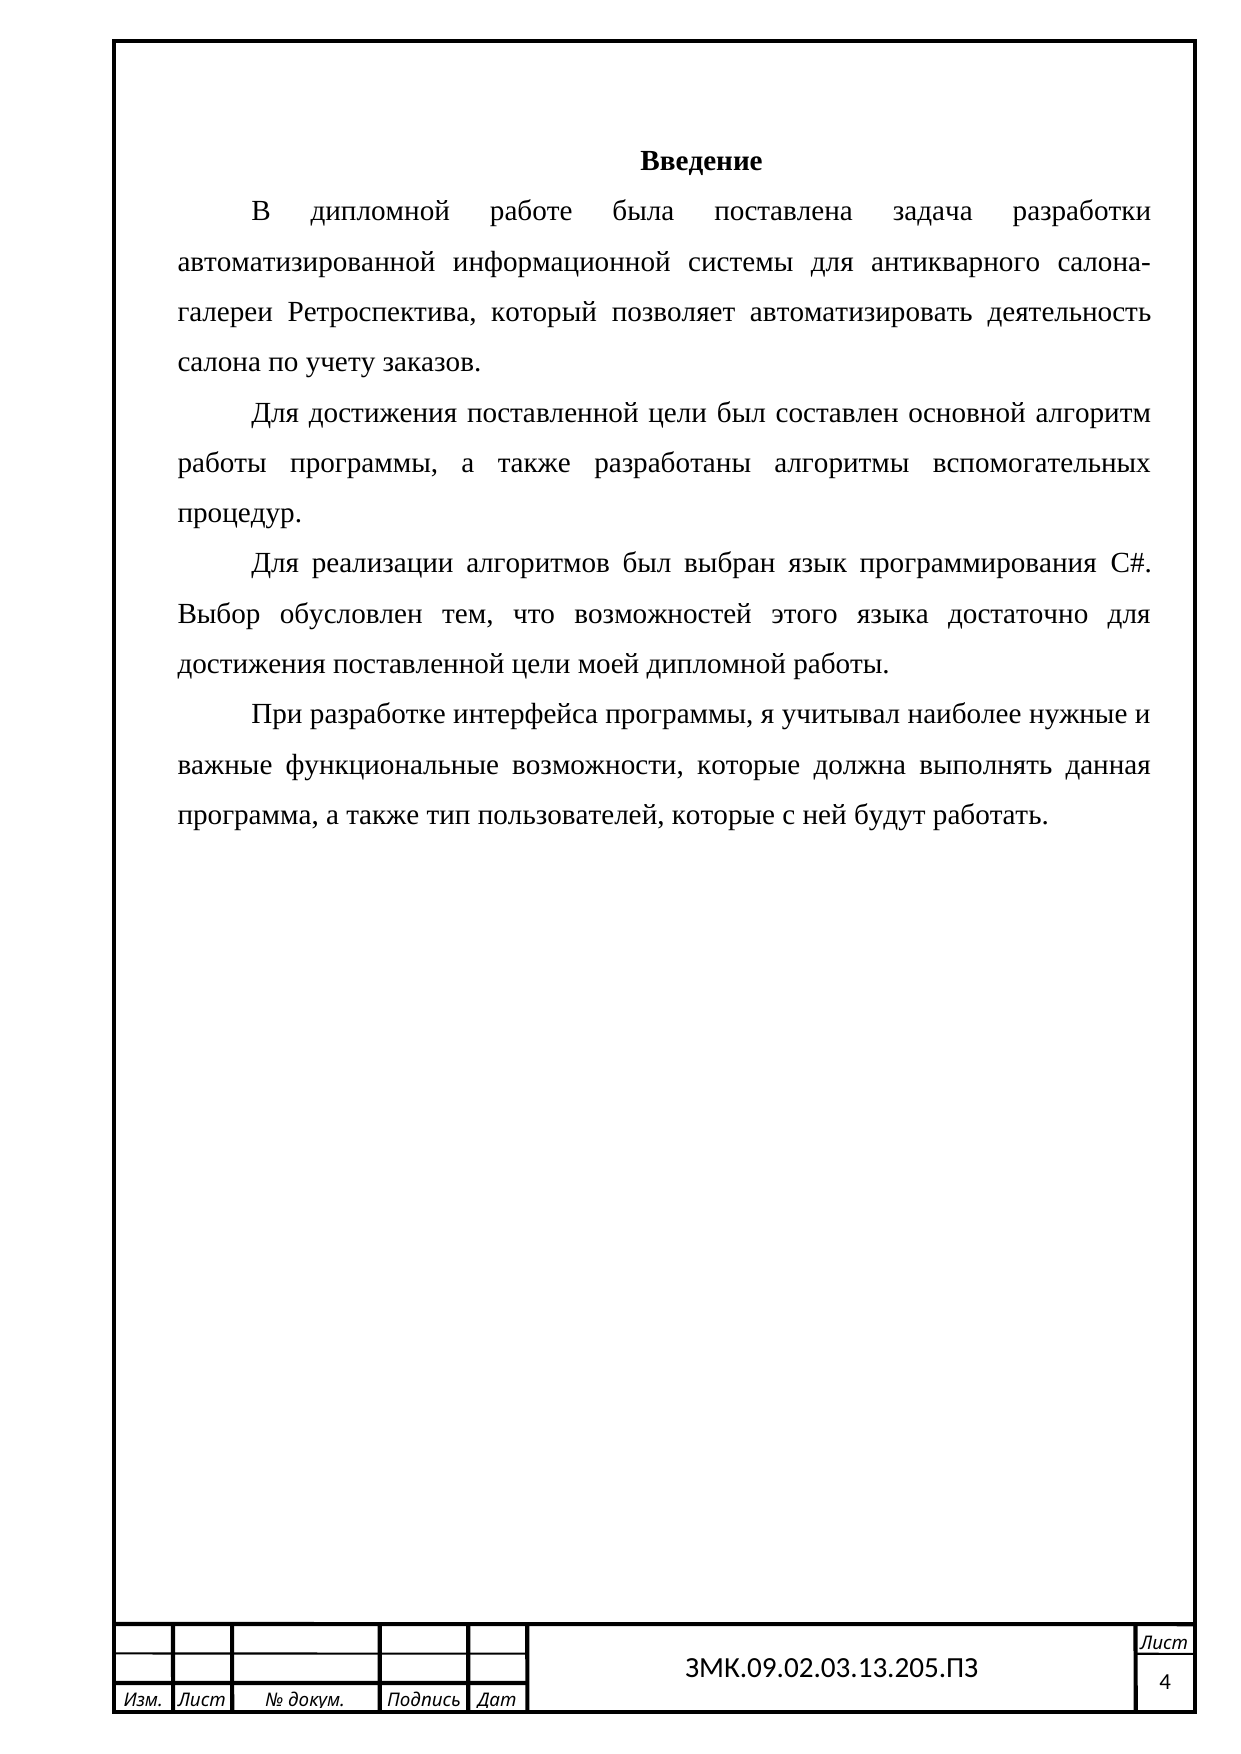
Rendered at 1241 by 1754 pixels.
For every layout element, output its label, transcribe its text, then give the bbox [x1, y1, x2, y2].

text Введение [177, 143, 1152, 177]
text При разработке интерфейса программы, я учитывал наиболее нужные и важные функциональные возможности, которые должна выполнять данная программа, а также тип пользователей, которые с ней будут работать. [177, 697, 1152, 831]
text Для реализации алгоритмов был выбран язык программирования C#. Выбор обусловлен тем, что возможностей этого языка достаточно для достижения поставленной цели моей дипломной работы. [177, 546, 1152, 680]
text Для достижения поставленной цели был составлен основной алгоритм работы программы, а также разработаны алгоритмы вспомогательных процедур. [177, 395, 1152, 529]
text В дипломной работе была поставлена задача разработки автоматизированной информационной системы для антикварного салона-галереи Ретроспектива, который позволяет автоматизировать деятельность салона по учету заказов. [177, 193, 1152, 378]
